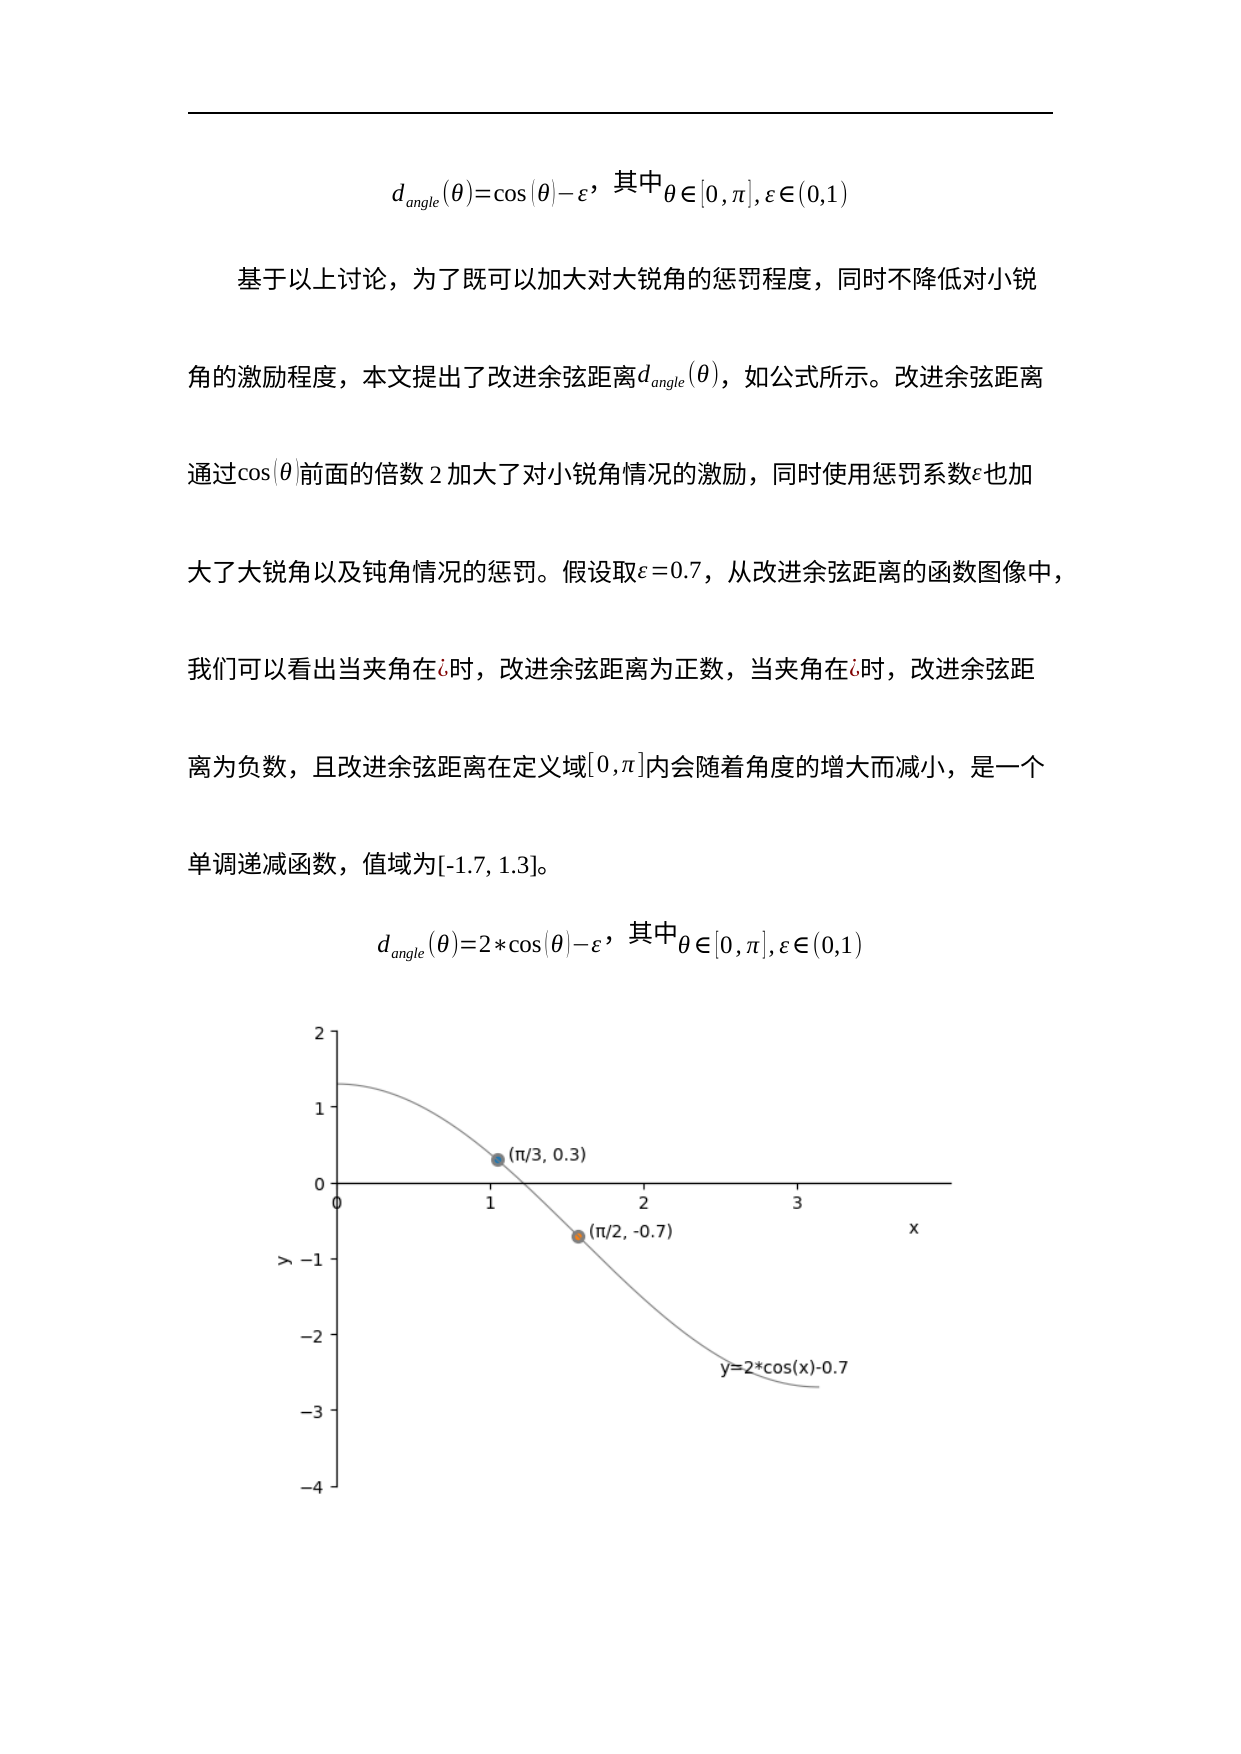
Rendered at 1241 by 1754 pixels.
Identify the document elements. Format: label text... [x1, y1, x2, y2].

text ，其中 [187, 913, 1053, 978]
picture [266, 996, 974, 1516]
text ，其中 [187, 162, 1053, 227]
text 基于以上讨论，为了既可以加大对大锐角的惩罚程度，同时不降低对小锐角的激励程度，本文提出了改进余弦距离，如公式所示。改进余弦距离通过前面的倍数2加大了对小锐角情况的激励，同时使用惩罚系数也加大了大锐角以及钝角情况的惩罚。假设取，从改进余弦距离的函数图像中，我们可以看出当夹角在时，改进余弦距离为正数，当夹角在时，改进余弦距离为负数，且改进余弦距离在定义域内会随着角度的增大而减小，是一个单调递减函数，值域为[-1.7, 1.3]。 [187, 245, 1053, 895]
